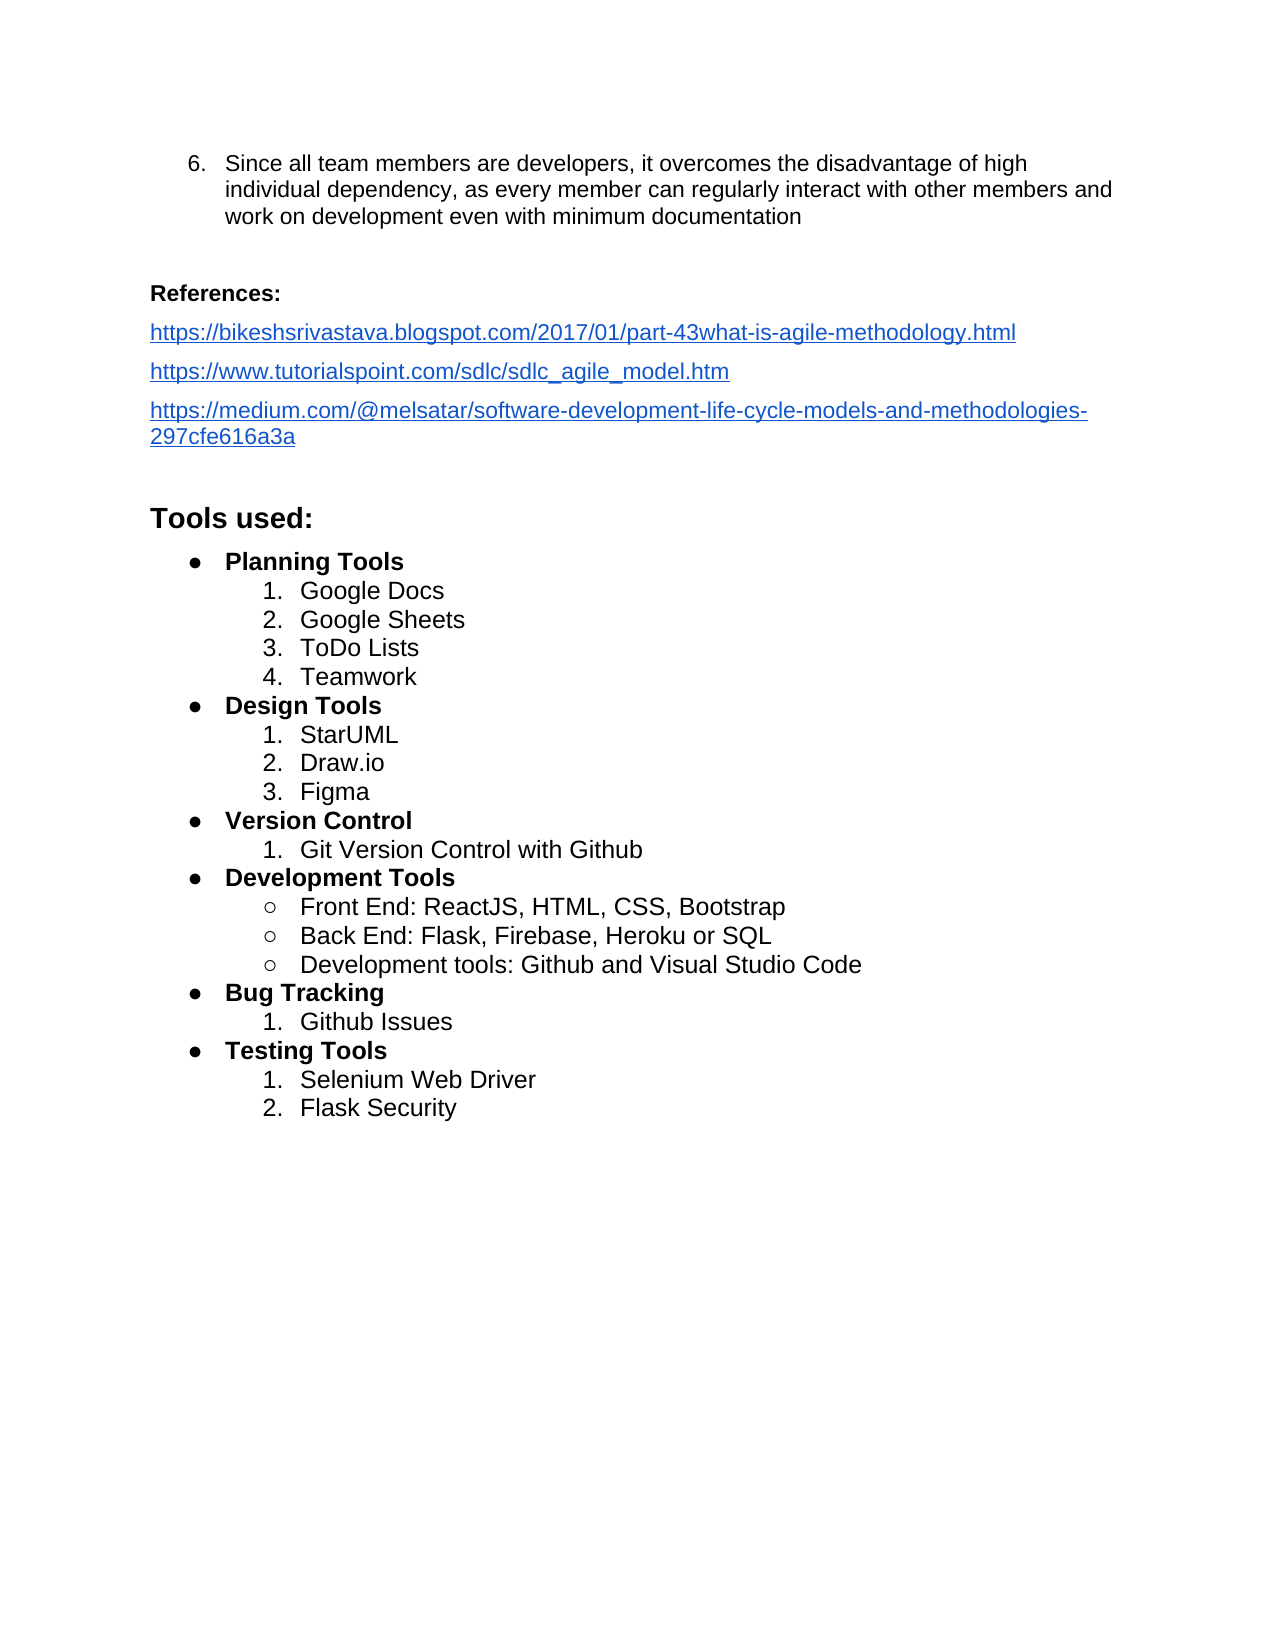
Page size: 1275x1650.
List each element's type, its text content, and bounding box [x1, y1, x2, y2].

list Google Docs [262, 576, 1125, 604]
list Teamwork [262, 662, 1125, 691]
list Since all team members are developers, it overcomes the disadvantage of high individual dependency, as every member can regularly interact with other members and work on development even with minimum documentation [187, 150, 1125, 229]
list Development tools: Github and Visual Studio Code [262, 949, 1125, 978]
list ToDo Lists [262, 633, 1125, 662]
text https://www.tutorialspoint.com/sdlc/sdlc_agile_model.htm [150, 358, 1125, 384]
list Git Version Control with Github [262, 834, 1125, 863]
list Github Issues [262, 1007, 1125, 1036]
list Google Sheets [262, 604, 1125, 633]
list Bug Tracking [187, 978, 1125, 1007]
text References: [150, 280, 1125, 307]
list Testing Tools [187, 1036, 1125, 1064]
list Selenium Web Driver [262, 1064, 1125, 1093]
text https://bikeshsrivastava.blogspot.com/2017/01/part-43what-is-agile-methodology.html [150, 319, 1125, 346]
list StarUML [262, 719, 1125, 748]
list Figma [262, 777, 1125, 806]
list Draw.io [262, 748, 1125, 777]
list Flask Security [262, 1093, 1125, 1122]
list Development Tools [187, 863, 1125, 892]
list Planning Tools [187, 547, 1125, 576]
list Design Tools [187, 691, 1125, 719]
text https://medium.com/@melsatar/software-development-life-cycle-models-and-methodologies-297cfe616a3a [150, 397, 1125, 450]
list Version Control [187, 806, 1125, 834]
list Front End: ReactJS, HTML, CSS, Bootstrap [262, 892, 1125, 921]
list Back End: Flask, Firebase, Heroku or SQL [262, 921, 1125, 949]
text Tools used: [150, 501, 1125, 534]
